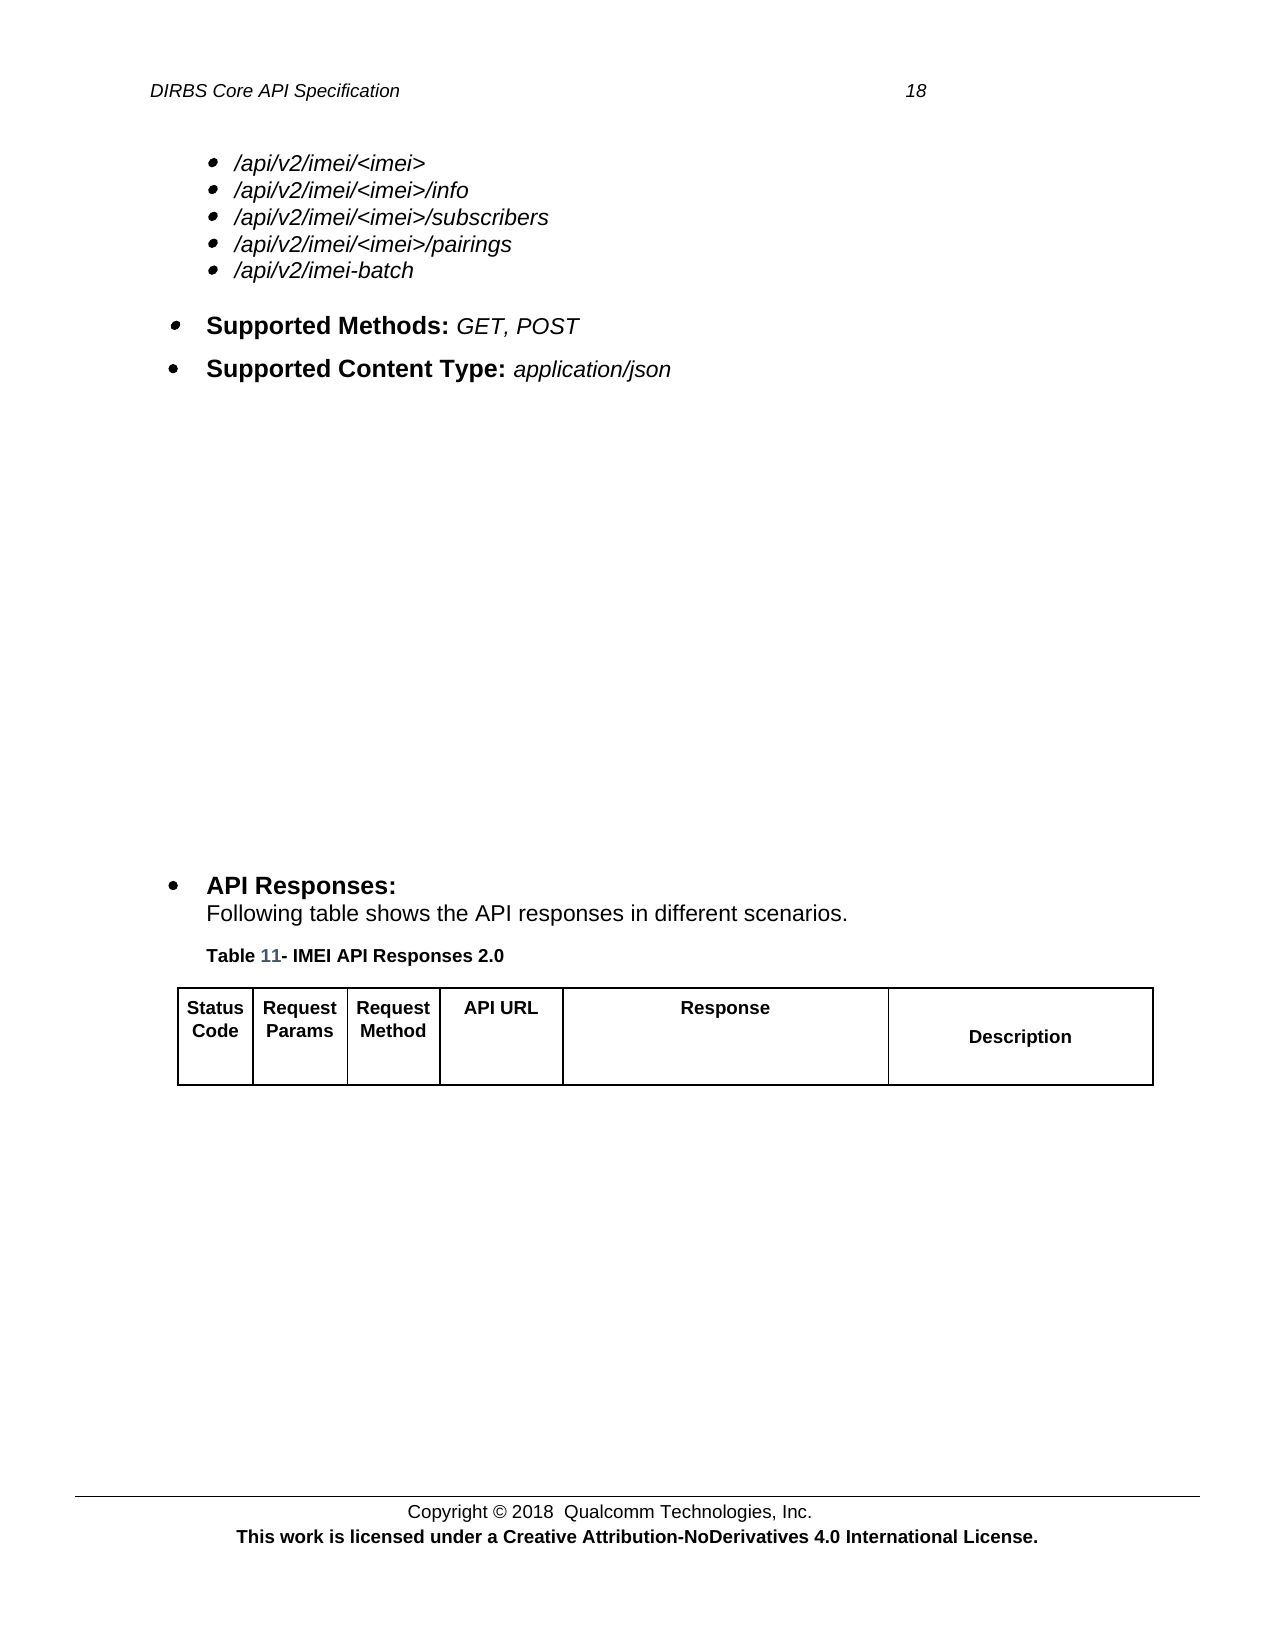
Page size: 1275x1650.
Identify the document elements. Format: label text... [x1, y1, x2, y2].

table_header Request Params [254, 989, 347, 1084]
text Table 11- IMEI API Responses 2.0 [206, 945, 1125, 966]
list Supported Methods: GET, POST [169, 311, 1125, 339]
list /api/v2/imei/<imei> [206, 150, 1125, 177]
list /api/v2/imei/<imei>/info [206, 177, 1125, 204]
table_header API URL [441, 989, 562, 1084]
table_header Description [889, 989, 1152, 1084]
list Supported Content Type: application/json [169, 354, 1125, 383]
list /api/v2/imei/<imei>/subscribers [206, 204, 1125, 231]
list /api/v2/imei/<imei>/pairings [206, 231, 1125, 257]
table_header Response [564, 989, 888, 1084]
text Following table shows the API responses in different scenarios. [197, 900, 1125, 926]
list /api/v2/imei-batch [206, 257, 1125, 284]
list API Responses: [169, 871, 1125, 900]
table_header Request Method [348, 989, 439, 1084]
table_header Status Code [179, 989, 252, 1084]
